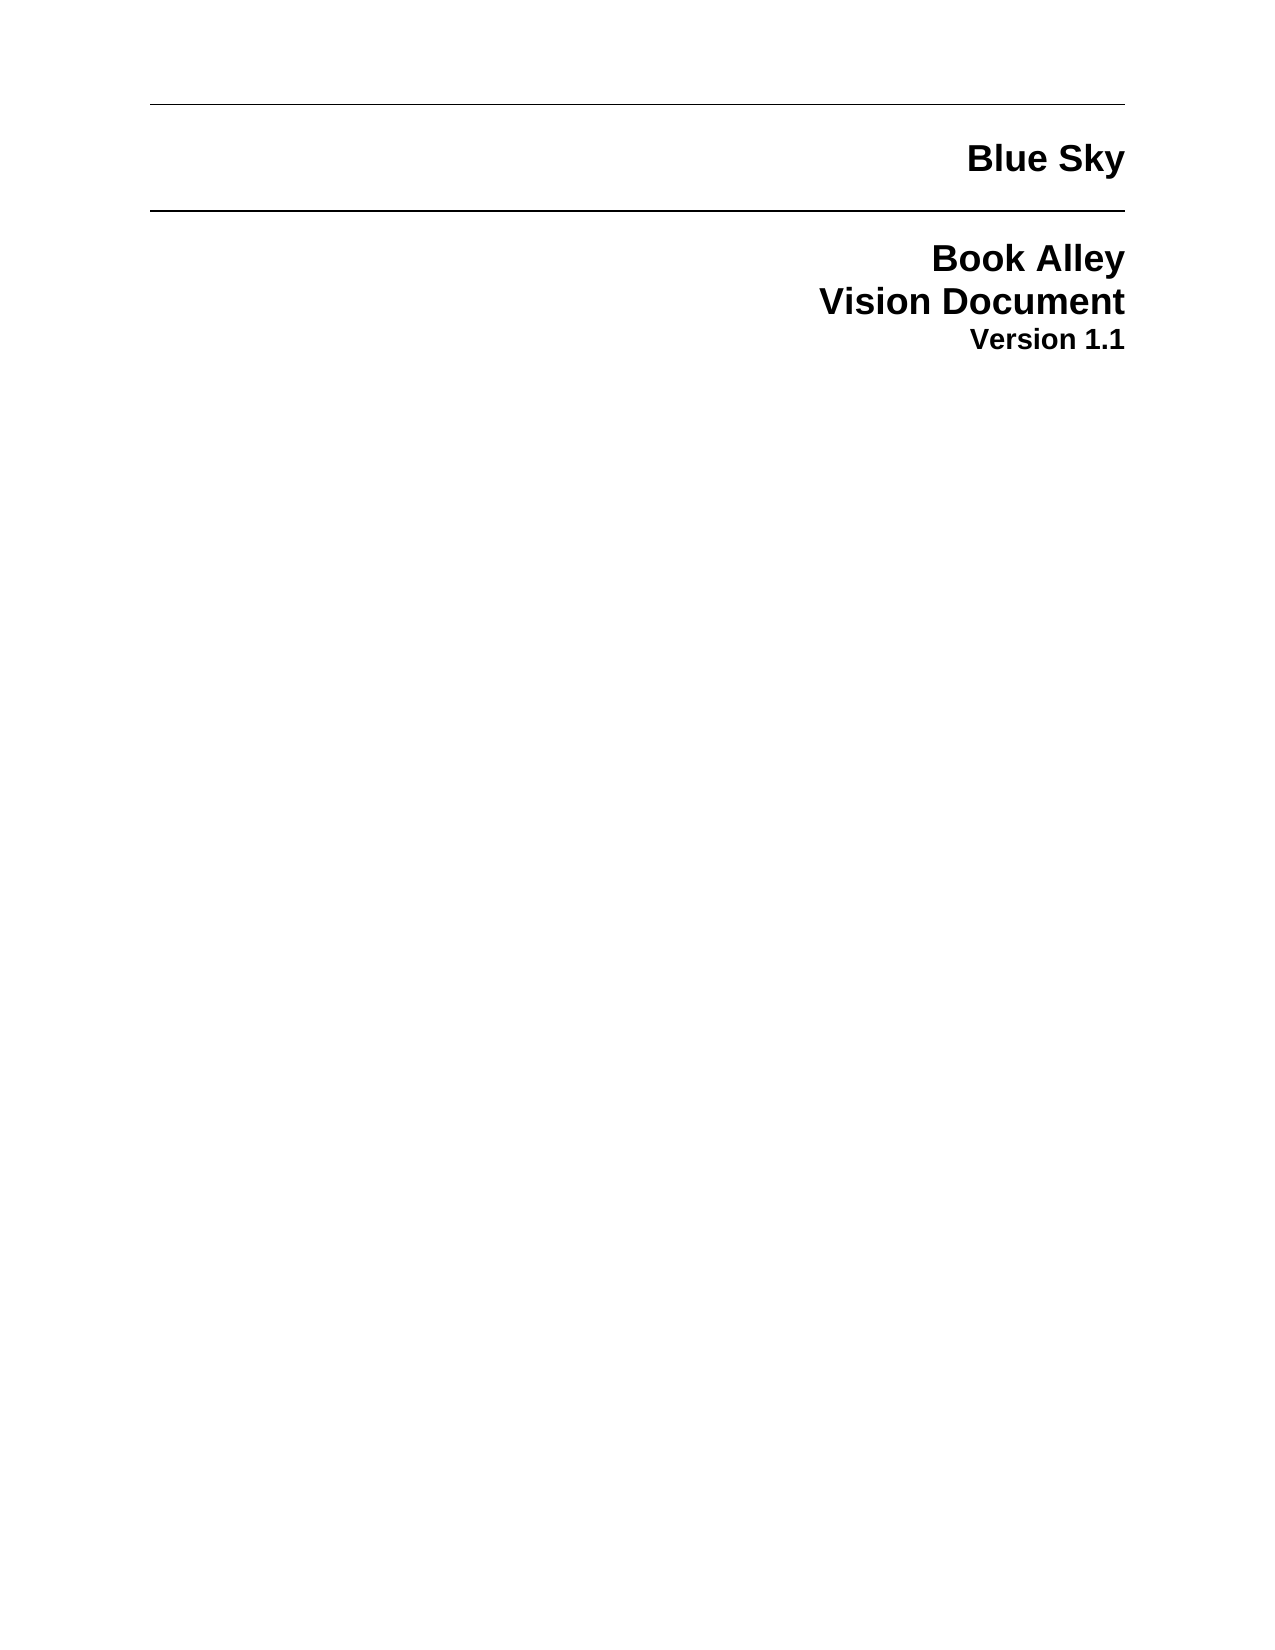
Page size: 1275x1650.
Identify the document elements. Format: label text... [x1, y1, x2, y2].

title Version 1.1 [150, 322, 1125, 356]
title Vision Document [150, 279, 1125, 322]
title Book Alley [150, 236, 1125, 279]
